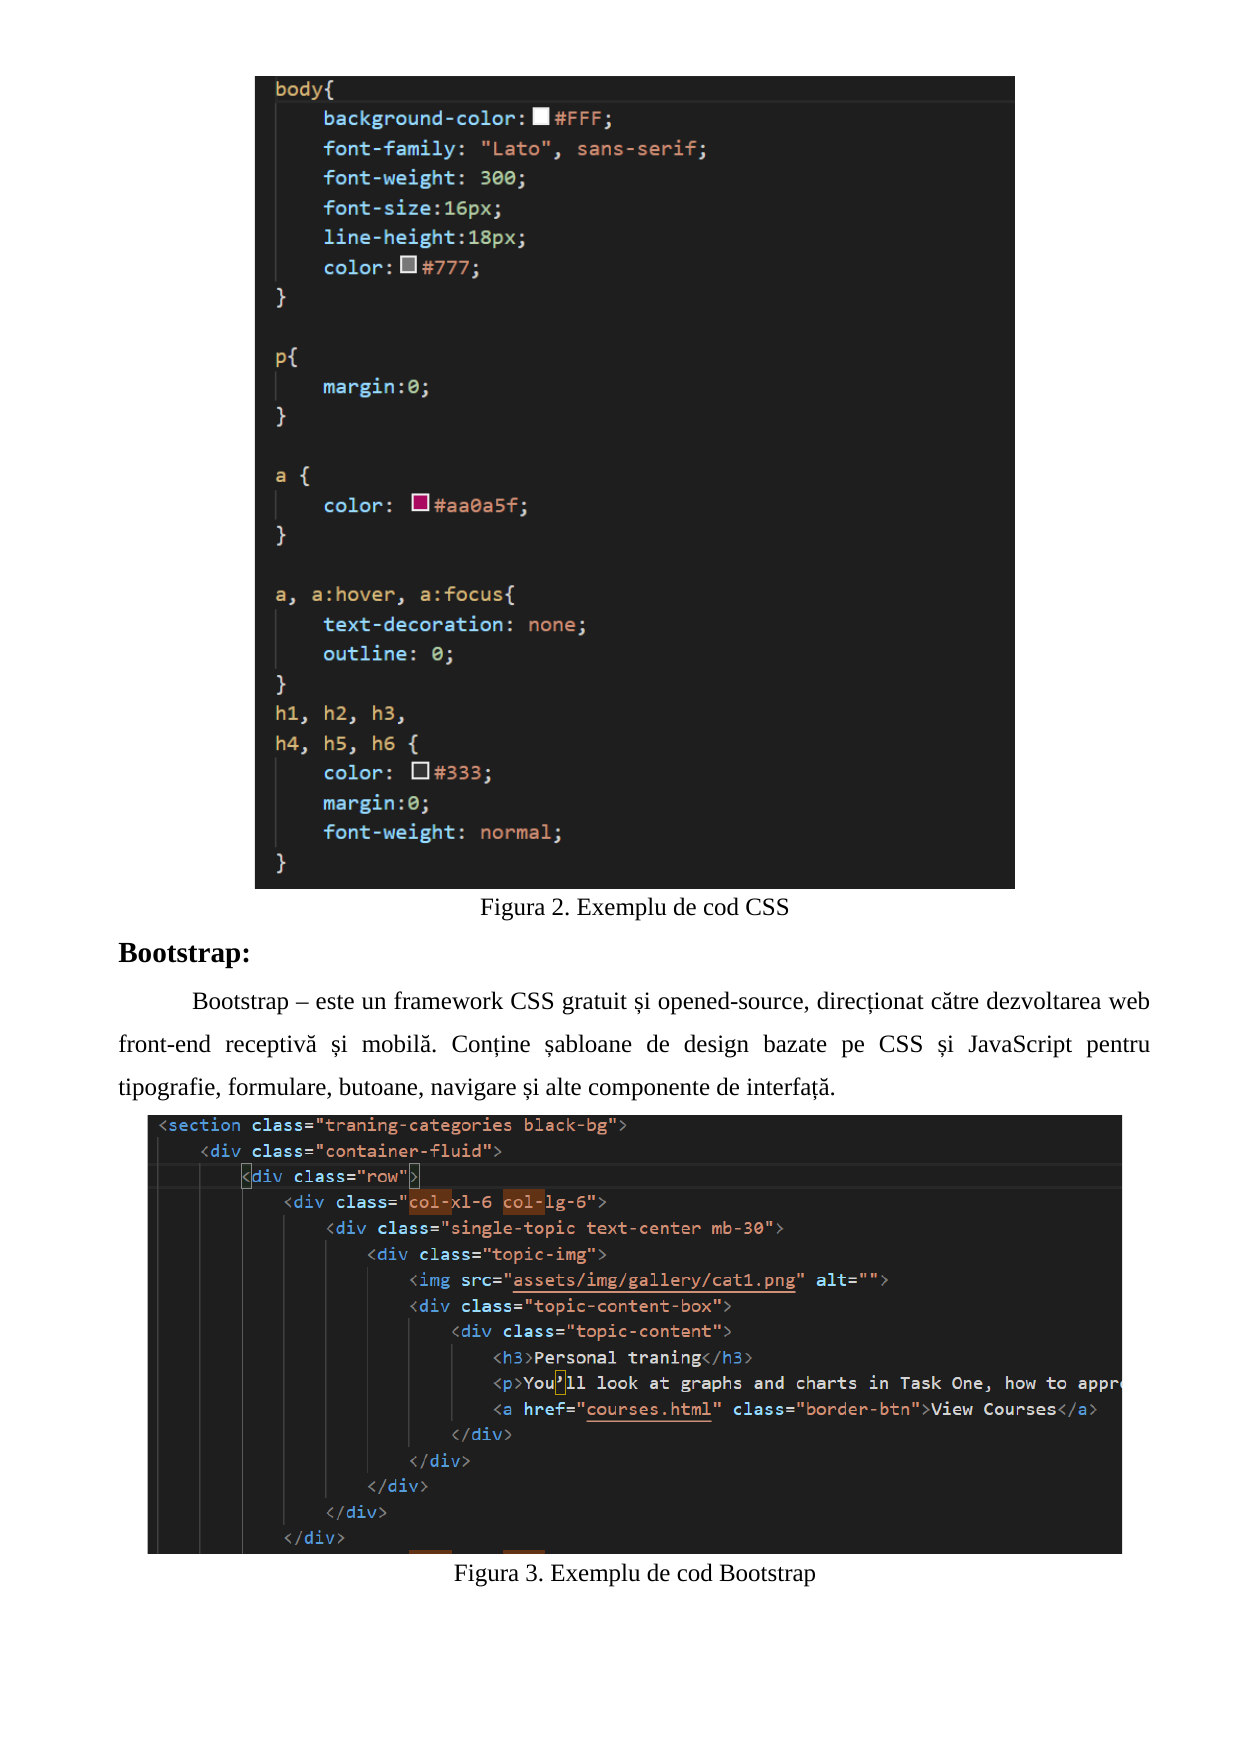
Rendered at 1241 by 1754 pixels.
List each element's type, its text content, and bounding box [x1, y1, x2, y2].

picture [147, 1115, 1123, 1554]
text Figura 2. Exemplu de cod CSS [118, 892, 1152, 921]
text Bootstrap: [118, 936, 1152, 969]
text Figura 3. Exemplu de cod Bootstrap [118, 1558, 1152, 1586]
picture [254, 76, 1015, 889]
text Bootstrap – este un framework CSS gratuit și opened-source, direcționat către dezvoltarea web front-end receptivă și mobilă. Conține șabloane de design bazate pe CSS și JavaScript pentru tipografie, formulare, butoane, navigare și alte componente de interfață. [118, 986, 1152, 1101]
